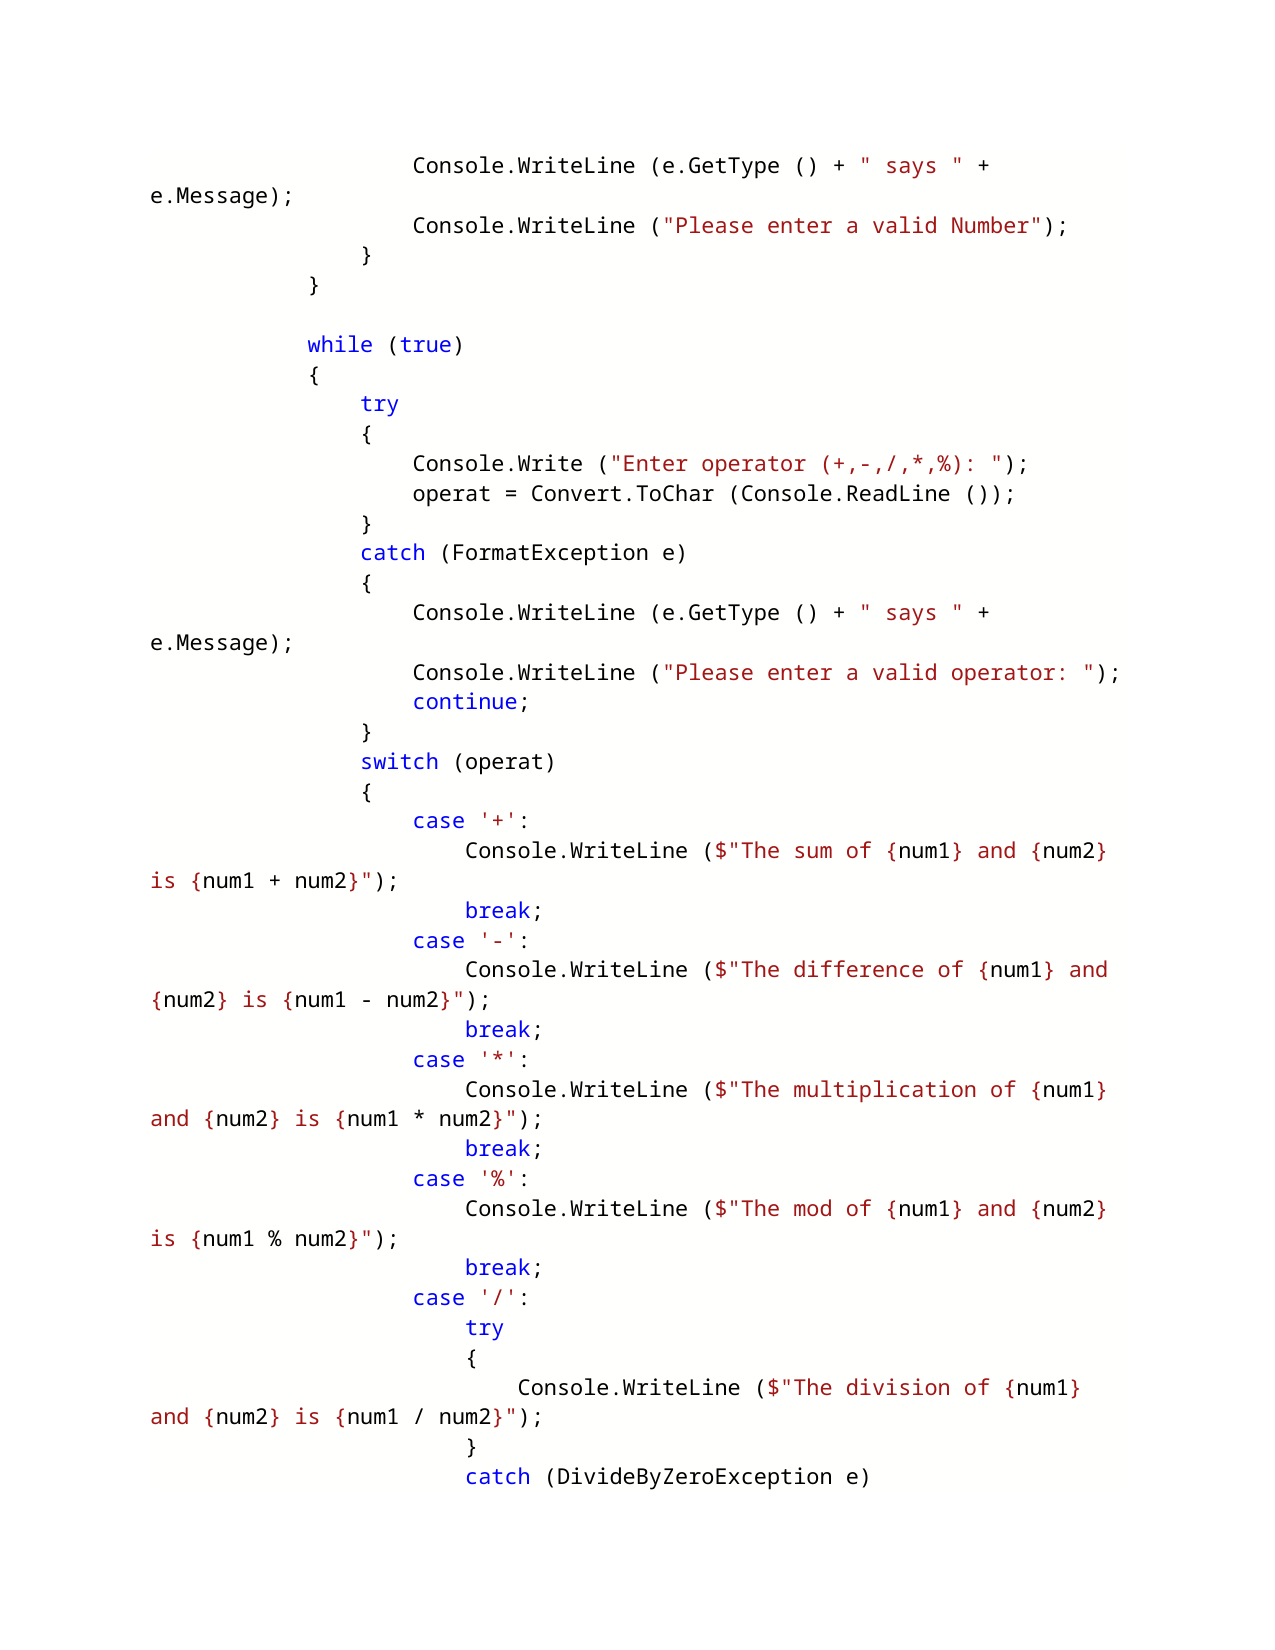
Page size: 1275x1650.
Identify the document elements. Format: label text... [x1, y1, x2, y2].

text catch (FormatException e) [150, 537, 1125, 567]
text } [150, 507, 1125, 537]
text { [150, 567, 1125, 597]
text } [150, 269, 1125, 299]
text try [150, 388, 1125, 418]
text continue; [150, 686, 1125, 716]
text case '*': [150, 1044, 1125, 1073]
text Console.Write ("Enter operator (+,-,/,*,%): "); [150, 448, 1125, 478]
text { [150, 776, 1125, 805]
text Console.WriteLine (e.GetType () + " says " + e.Message); [150, 597, 1125, 656]
text } [150, 239, 1125, 269]
text try [150, 1312, 1125, 1342]
text break; [150, 895, 1125, 924]
text { [150, 358, 1125, 388]
text break; [150, 1014, 1125, 1044]
text Console.WriteLine ($"The sum of {num1} and {num2} is {num1 + num2}"); [150, 835, 1125, 895]
text { [150, 418, 1125, 448]
text } [150, 716, 1125, 746]
text Console.WriteLine ($"The difference of {num1} and {num2} is {num1 - num2}"); [150, 954, 1125, 1014]
text break; [150, 1252, 1125, 1282]
text while (true) [150, 329, 1125, 358]
text Console.WriteLine ("Please enter a valid operator: "); [150, 656, 1125, 686]
text case '+': [150, 805, 1125, 835]
text Console.WriteLine ($"The mod of {num1} and {num2} is {num1 % num2}"); [150, 1193, 1125, 1252]
text Console.WriteLine (e.GetType () + " says " + e.Message); [150, 150, 1125, 209]
text { [150, 1342, 1125, 1371]
text switch (operat) [150, 746, 1125, 776]
text Console.WriteLine ($"The division of {num1} and {num2} is {num1 / num2}"); [150, 1371, 1125, 1431]
text case '/': [150, 1282, 1125, 1312]
text break; [150, 1133, 1125, 1163]
text case '%': [150, 1163, 1125, 1193]
text } [150, 1431, 1125, 1461]
text Console.WriteLine ("Please enter a valid Number"); [150, 209, 1125, 239]
text operat = Convert.ToChar (Console.ReadLine ()); [150, 478, 1125, 507]
text Console.WriteLine ($"The multiplication of {num1} and {num2} is {num1 * num2}"); [150, 1073, 1125, 1133]
text catch (DivideByZeroException e) [150, 1461, 1125, 1491]
text case '-': [150, 924, 1125, 954]
